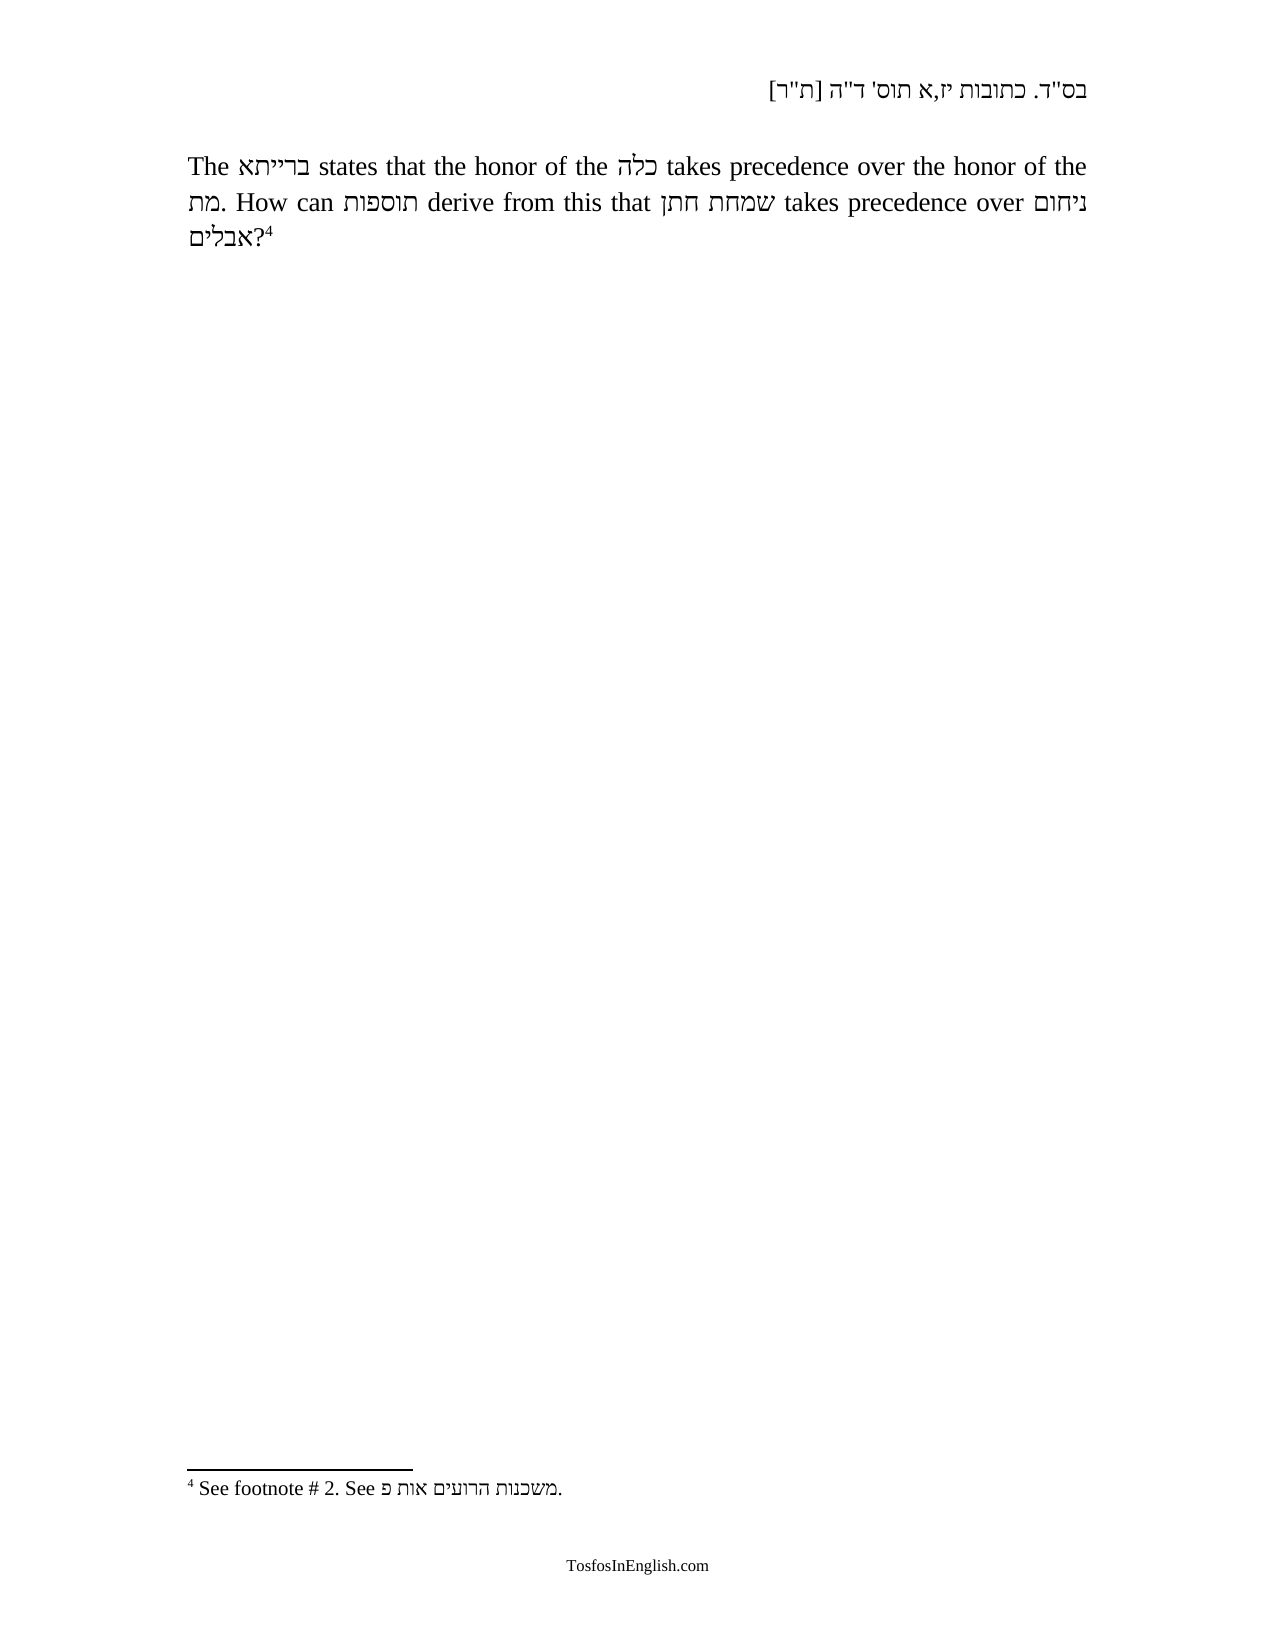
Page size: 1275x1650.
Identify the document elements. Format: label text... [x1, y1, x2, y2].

text The ברייתא states that the honor of the כלה takes precedence over the honor of the מת. How can תוספות derive from this that שמחת חתן takes precedence over ניחום אבלים? [187, 150, 1087, 253]
